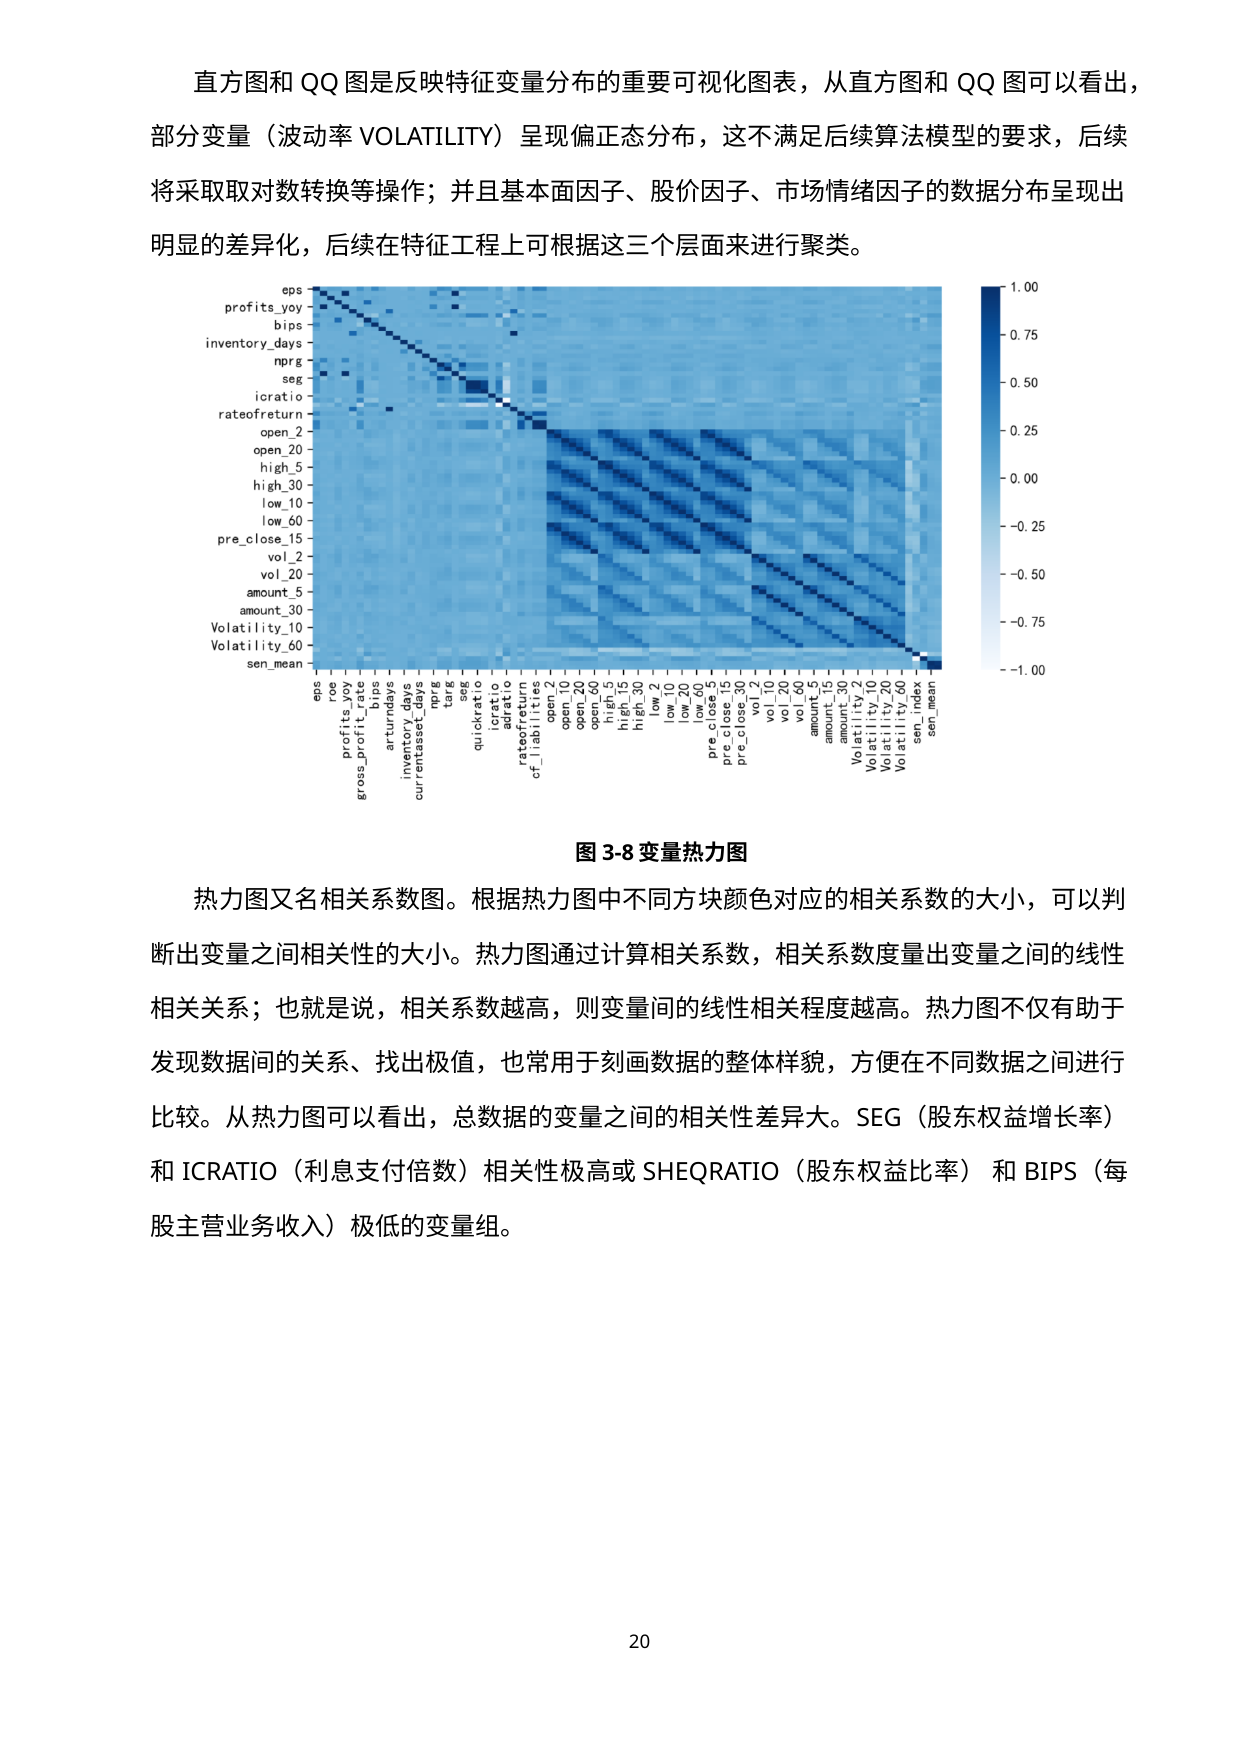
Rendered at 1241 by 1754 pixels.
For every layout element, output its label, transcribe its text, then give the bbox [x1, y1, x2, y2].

text 热力图又名相关系数图。根据热力图中不同方块颜色对应的相关系数的大小，可以判断出变量之间相关性的大小。热力图通过计算相关系数，相关系数度量出变量之间的线性相关关系；也就是说，相关系数越高，则变量间的线性相关程度越高。热力图不仅有助于发现数据间的关系、找出极值，也常用于刻画数据的整体样貌，方便在不同数据之间进行比较。从热力图可以看出，总数据的变量之间的相关性差异大。SEG（股东权益增长率）和 ICRATIO（利息支付倍数）相关性极高或SHEQRATIO（股东权益比率） 和 BIPS（每股主营业务收入）极低的变量组。 [150, 880, 1129, 1242]
picture [193, 280, 1059, 808]
text 直方图和QQ图是反映特征变量分布的重要可视化图表，从直方图和 QQ 图可以看出，部分变量（波动率 VOLATILITY）呈现偏正态分布，这不满足后续算法模型的要求，后续将采取取对数转换等操作；并且基本面因子、股价因子、市场情绪因子的数据分布呈现出明显的差异化，后续在特征工程上可根据这三个层面来进行聚类。 [150, 62, 1129, 262]
text 图3-8变量热力图 [150, 835, 1129, 867]
